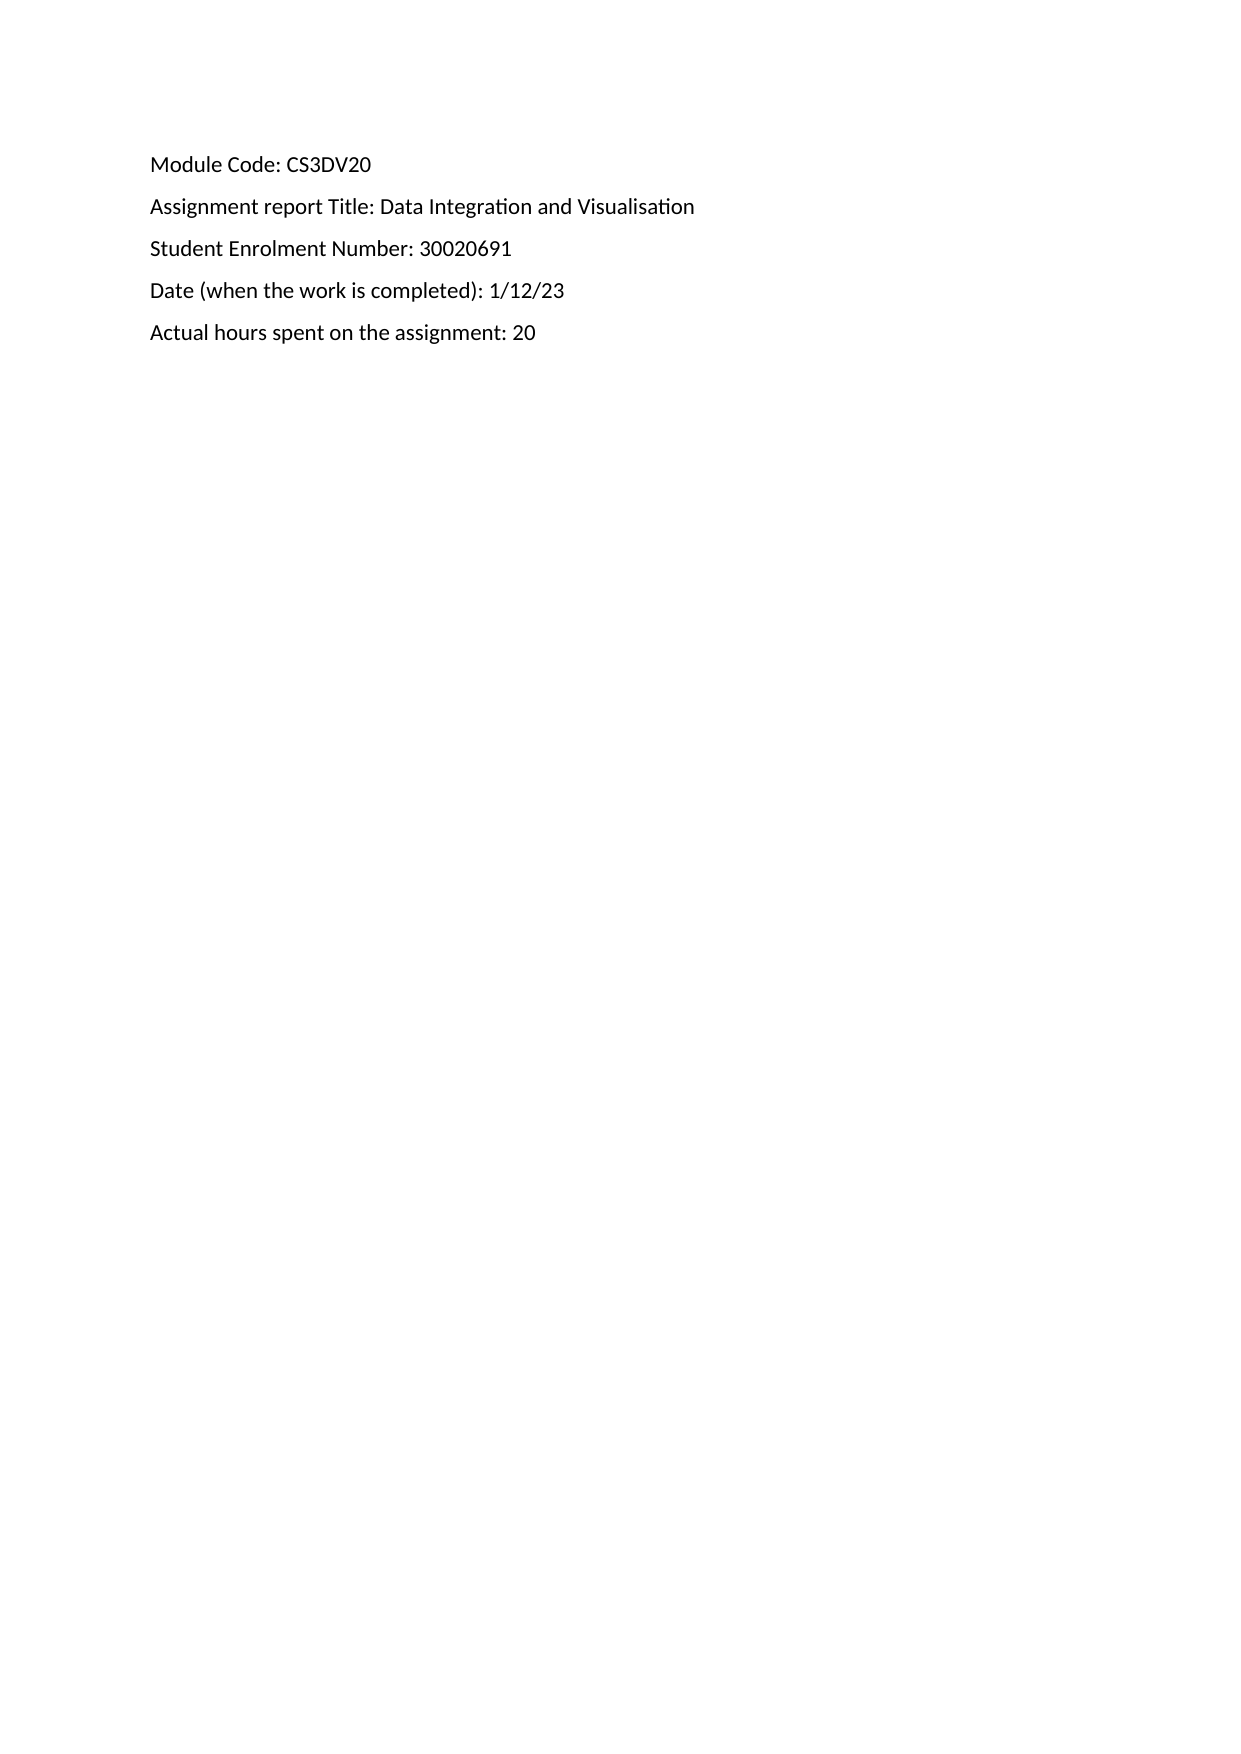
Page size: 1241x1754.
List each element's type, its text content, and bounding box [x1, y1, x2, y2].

text Date (when the work is completed): 1/12/23 [150, 276, 1090, 304]
text Student Enrolment Number: 30020691 [150, 234, 1090, 262]
text Assignment report Title: Data Integration and Visualisation [150, 192, 1090, 220]
text Module Code: CS3DV20 [150, 150, 1090, 178]
text Actual hours spent on the assignment: 20 [150, 318, 1090, 346]
